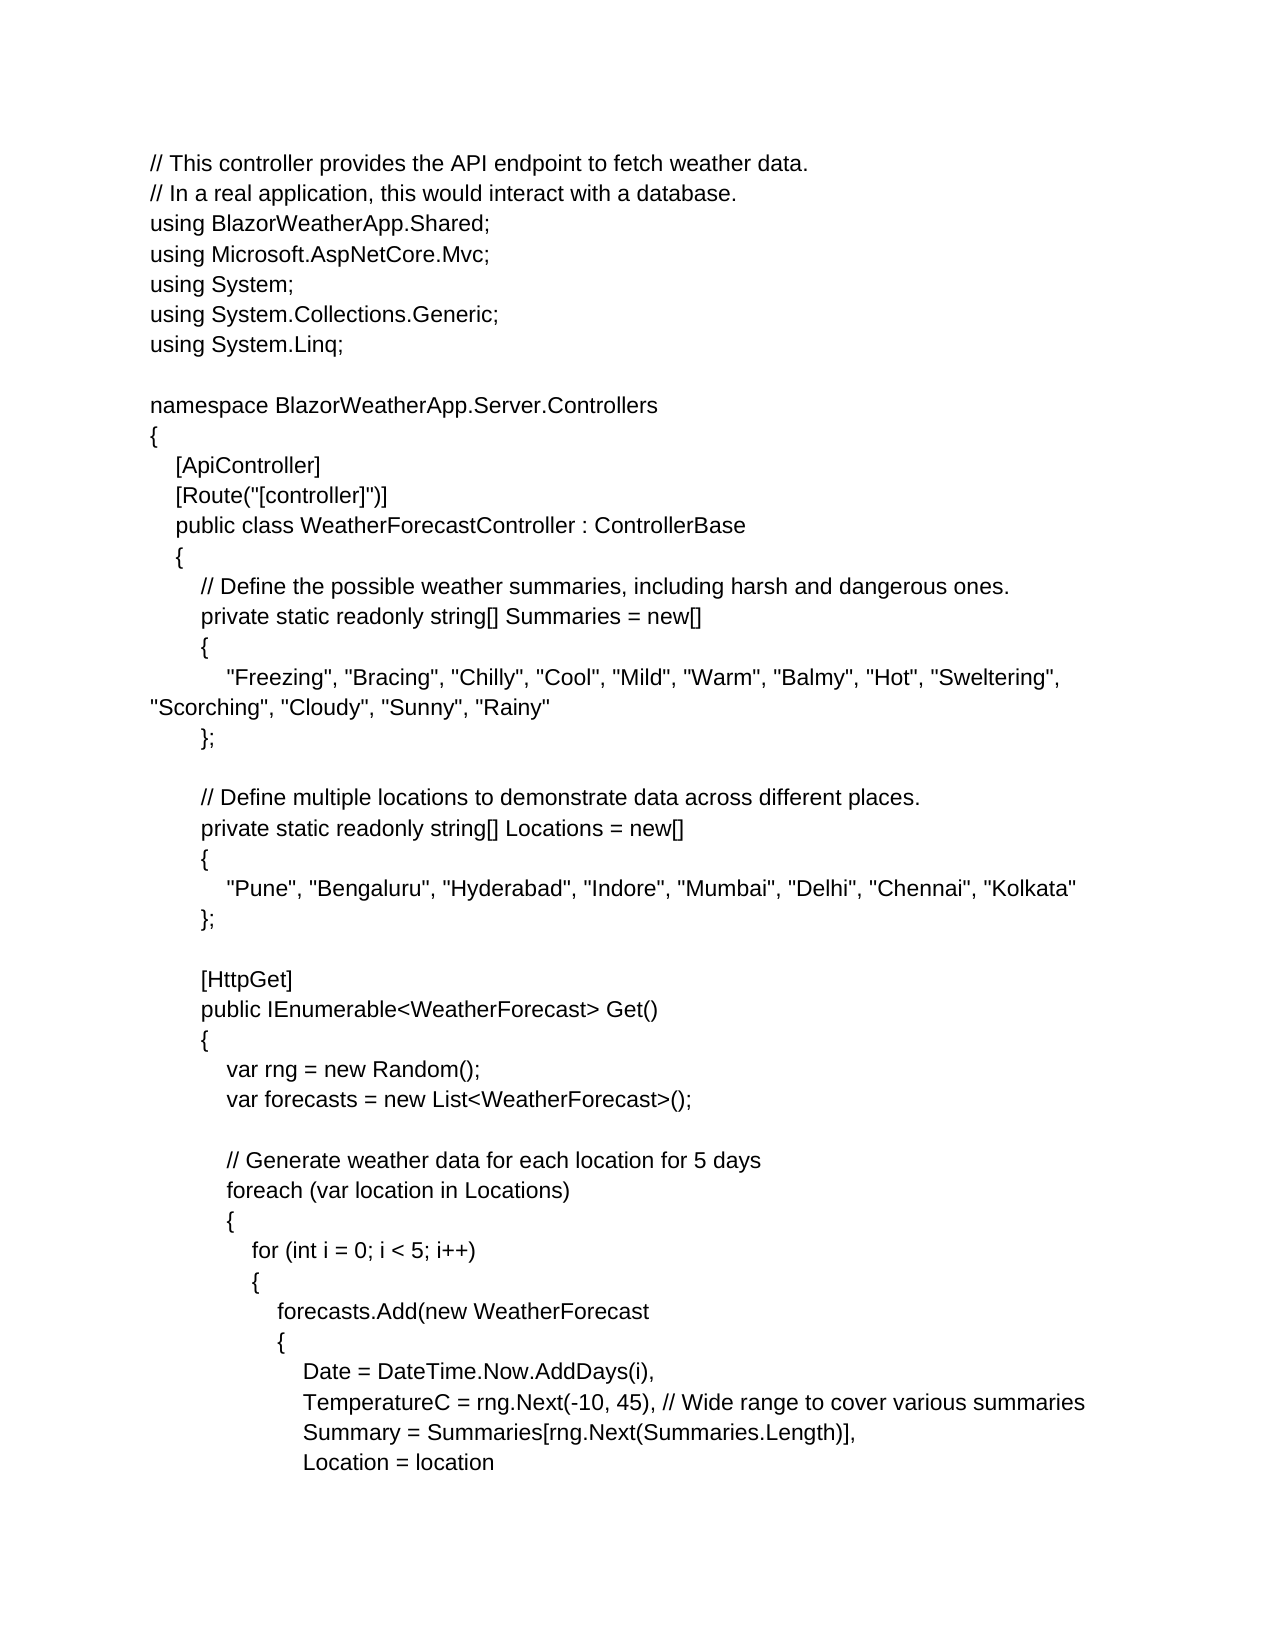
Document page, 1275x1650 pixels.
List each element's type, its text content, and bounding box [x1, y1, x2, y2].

text { [150, 1026, 1125, 1052]
text { [150, 422, 1125, 448]
text // In a real application, this would interact with a database. [150, 180, 1125, 207]
text public class WeatherForecastController : ControllerBase [150, 512, 1125, 539]
text [ApiController] [150, 452, 1125, 478]
text for (int i = 0; i < 5; i++) [150, 1237, 1125, 1264]
text namespace BlazorWeatherApp.Server.Controllers [150, 392, 1125, 418]
text forecasts.Add(new WeatherForecast [150, 1298, 1125, 1324]
text { [150, 633, 1125, 660]
text var forecasts = new List<WeatherForecast>(); [150, 1086, 1125, 1113]
text { [150, 845, 1125, 871]
text private static readonly string[] Locations = new[] [150, 814, 1125, 841]
text TemperatureC = rng.Next(-10, 45), // Wide range to cover various summaries [150, 1388, 1125, 1415]
text [HttpGet] [150, 966, 1125, 992]
text { [150, 1328, 1125, 1354]
text using System.Collections.Generic; [150, 301, 1125, 327]
text }; [150, 905, 1125, 932]
text using BlazorWeatherApp.Shared; [150, 210, 1125, 237]
text Date = DateTime.Now.AddDays(i), [150, 1358, 1125, 1385]
text { [150, 1207, 1125, 1234]
text "Pune", "Bengaluru", "Hyderabad", "Indore", "Mumbai", "Delhi", "Chennai", "Kolkata" [150, 875, 1125, 901]
text [Route("[controller]")] [150, 482, 1125, 509]
text ﻿// This controller provides the API endpoint to fetch weather data. [150, 150, 1125, 176]
text { [150, 543, 1125, 569]
text var rng = new Random(); [150, 1056, 1125, 1083]
text // Generate weather data for each location for 5 days [150, 1147, 1125, 1173]
text using Microsoft.AspNetCore.Mvc; [150, 241, 1125, 267]
text "Freezing", "Bracing", "Chilly", "Cool", "Mild", "Warm", "Balmy", "Hot", "Sweltering", "Scorching", "Cloudy", "Sunny", "Rainy" [150, 663, 1125, 720]
text // Define the possible weather summaries, including harsh and dangerous ones. [150, 573, 1125, 599]
text Location = location [150, 1449, 1125, 1475]
text }; [150, 724, 1125, 750]
text public IEnumerable<WeatherForecast> Get() [150, 996, 1125, 1022]
text Summary = Summaries[rng.Next(Summaries.Length)], [150, 1419, 1125, 1445]
text using System.Linq; [150, 331, 1125, 358]
text { [150, 1268, 1125, 1294]
text private static readonly string[] Summaries = new[] [150, 603, 1125, 629]
text // Define multiple locations to demonstrate data across different places. [150, 784, 1125, 811]
text foreach (var location in Locations) [150, 1177, 1125, 1203]
text using System; [150, 271, 1125, 297]
